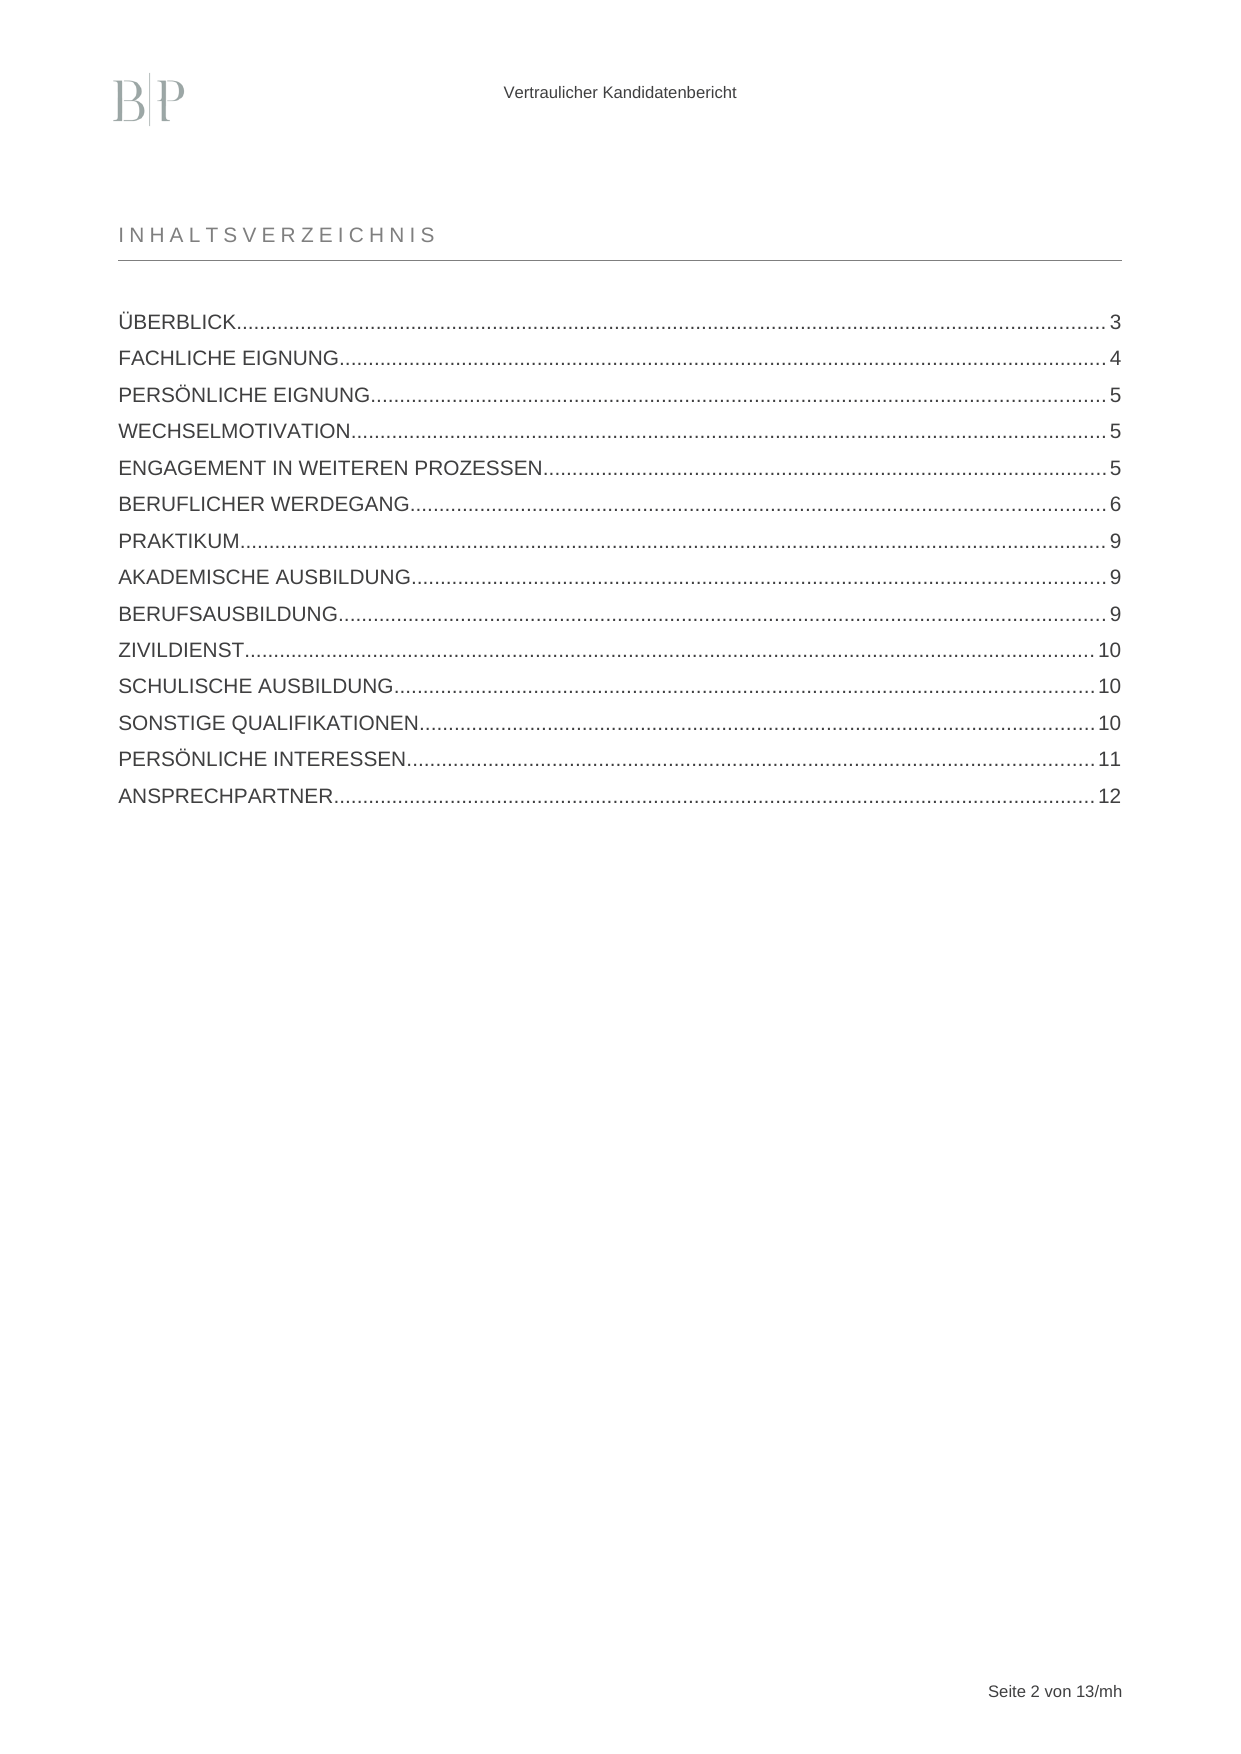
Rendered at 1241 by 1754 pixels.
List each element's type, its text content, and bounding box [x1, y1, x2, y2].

text ANSPRECHPARTNER 12 [118, 784, 1122, 808]
text ÜBERBLICK 3 [118, 310, 1122, 334]
text ENGAGEMENT IN WEITEREN PROZESSEN 5 [118, 456, 1122, 479]
text ZIVILDIENST 10 [118, 638, 1122, 662]
text PERSÖNLICHE INTERESSEN 11 [118, 747, 1122, 771]
text PRAKTIKUM 9 [118, 528, 1122, 552]
text BERUFLICHER WERDEGANG 6 [118, 492, 1122, 516]
text BERUFSAUSBILDUNG 9 [118, 601, 1122, 625]
text SONSTIGE QUALIFIKATIONEN 10 [118, 711, 1122, 735]
text WECHSELMOTIVATION 5 [118, 419, 1122, 443]
text SCHULISCHE AUSBILDUNG 10 [118, 674, 1122, 698]
picture [105, 68, 195, 130]
text PERSÖNLICHE EIGNUNG 5 [118, 383, 1122, 407]
text FACHLICHE EIGNUNG 4 [118, 346, 1122, 370]
text AKADEMISCHE AUSBILDUNG 9 [118, 565, 1122, 589]
text INHALTSVERZEICHNIS [118, 223, 1122, 260]
